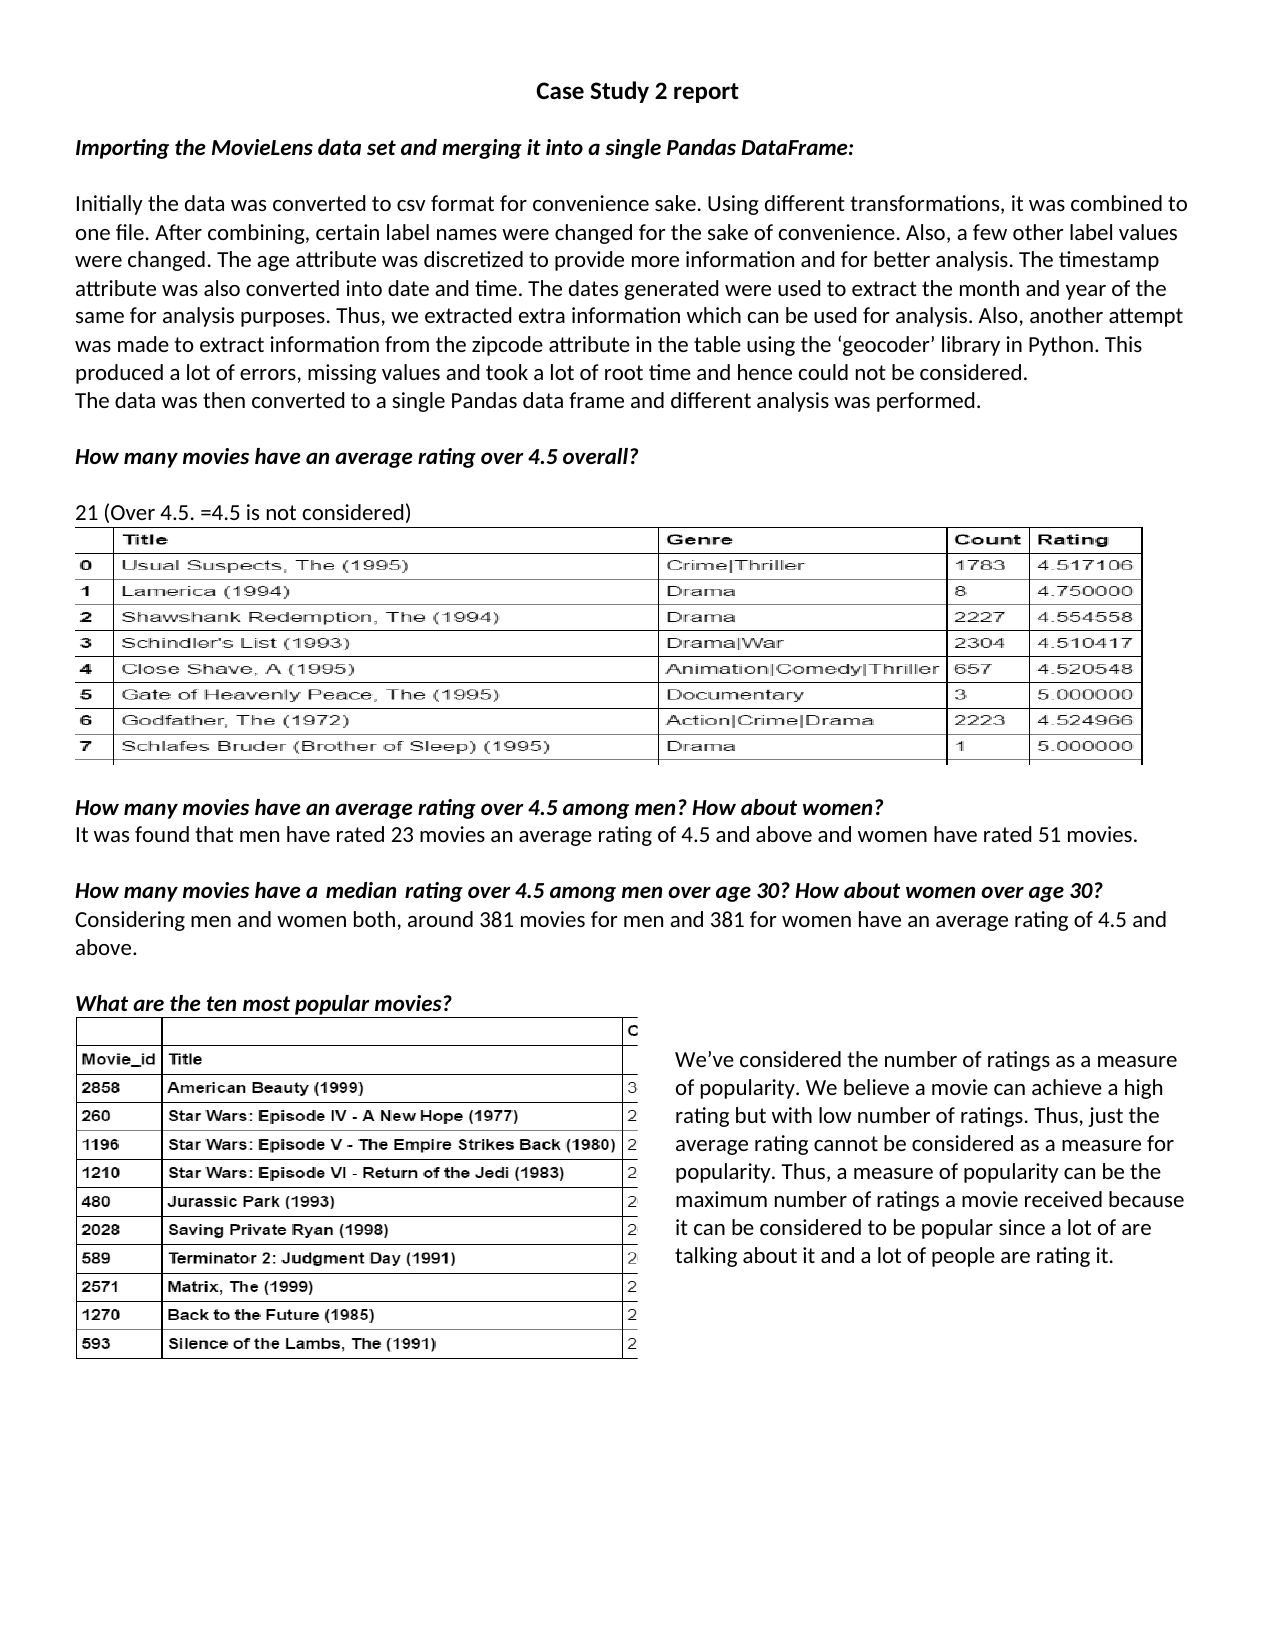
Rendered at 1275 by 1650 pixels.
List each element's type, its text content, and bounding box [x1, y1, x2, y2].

text We’ve considered the number of ratings as a measure of popularity. We believe a movie can achieve a high rating but with low number of ratings. Thus, just the average rating cannot be considered as a measure for popularity. Thus, a measure of popularity can be the maximum number of ratings a movie received because it can be considered to be popular since a lot of are talking about it and a lot of people are rating it. [675, 1045, 1200, 1269]
text Case Study 2 report [75, 75, 1200, 106]
picture [75, 1016, 638, 1363]
text How many movies have an average rating over 4.5 among men? How about women? [75, 793, 1200, 821]
text How many movies have an average rating over 4.5 overall? [75, 442, 1200, 470]
text Importing the MovieLens data set and merging it into a single Pandas DataFrame: [75, 133, 1200, 162]
text How many movies have a median rating over 4.5 among men over age 30? How about women over age 30? [75, 877, 1200, 905]
text It was found that men have rated 23 movies an average rating of 4.5 and above and women have rated 51 movies. [75, 821, 1200, 849]
text 21 (Over 4.5. =4.5 is not considered) [75, 498, 1200, 526]
text What are the ten most popular movies? [75, 989, 1200, 1017]
text The data was then converted to a single Pandas data frame and different analysis was performed. [75, 386, 1200, 414]
picture [75, 525, 1143, 765]
text Initially the data was converted to csv format for convenience sake. Using different transformations, it was combined to one file. After combining, certain label names were changed for the sake of convenience. Also, a few other label values were changed. The age attribute was discretized to provide more information and for better analysis. The timestamp attribute was also converted into date and time. The dates generated were used to extract the month and year of the same for analysis purposes. Thus, we extracted extra information which can be used for analysis. Also, another attempt was made to extract information from the zipcode attribute in the table using the ‘geocoder’ library in Python. This produced a lot of errors, missing values and took a lot of root time and hence could not be considered. [75, 189, 1200, 386]
text Considering men and women both, around 381 movies for men and 381 for women have an average rating of 4.5 and above. [75, 905, 1200, 961]
